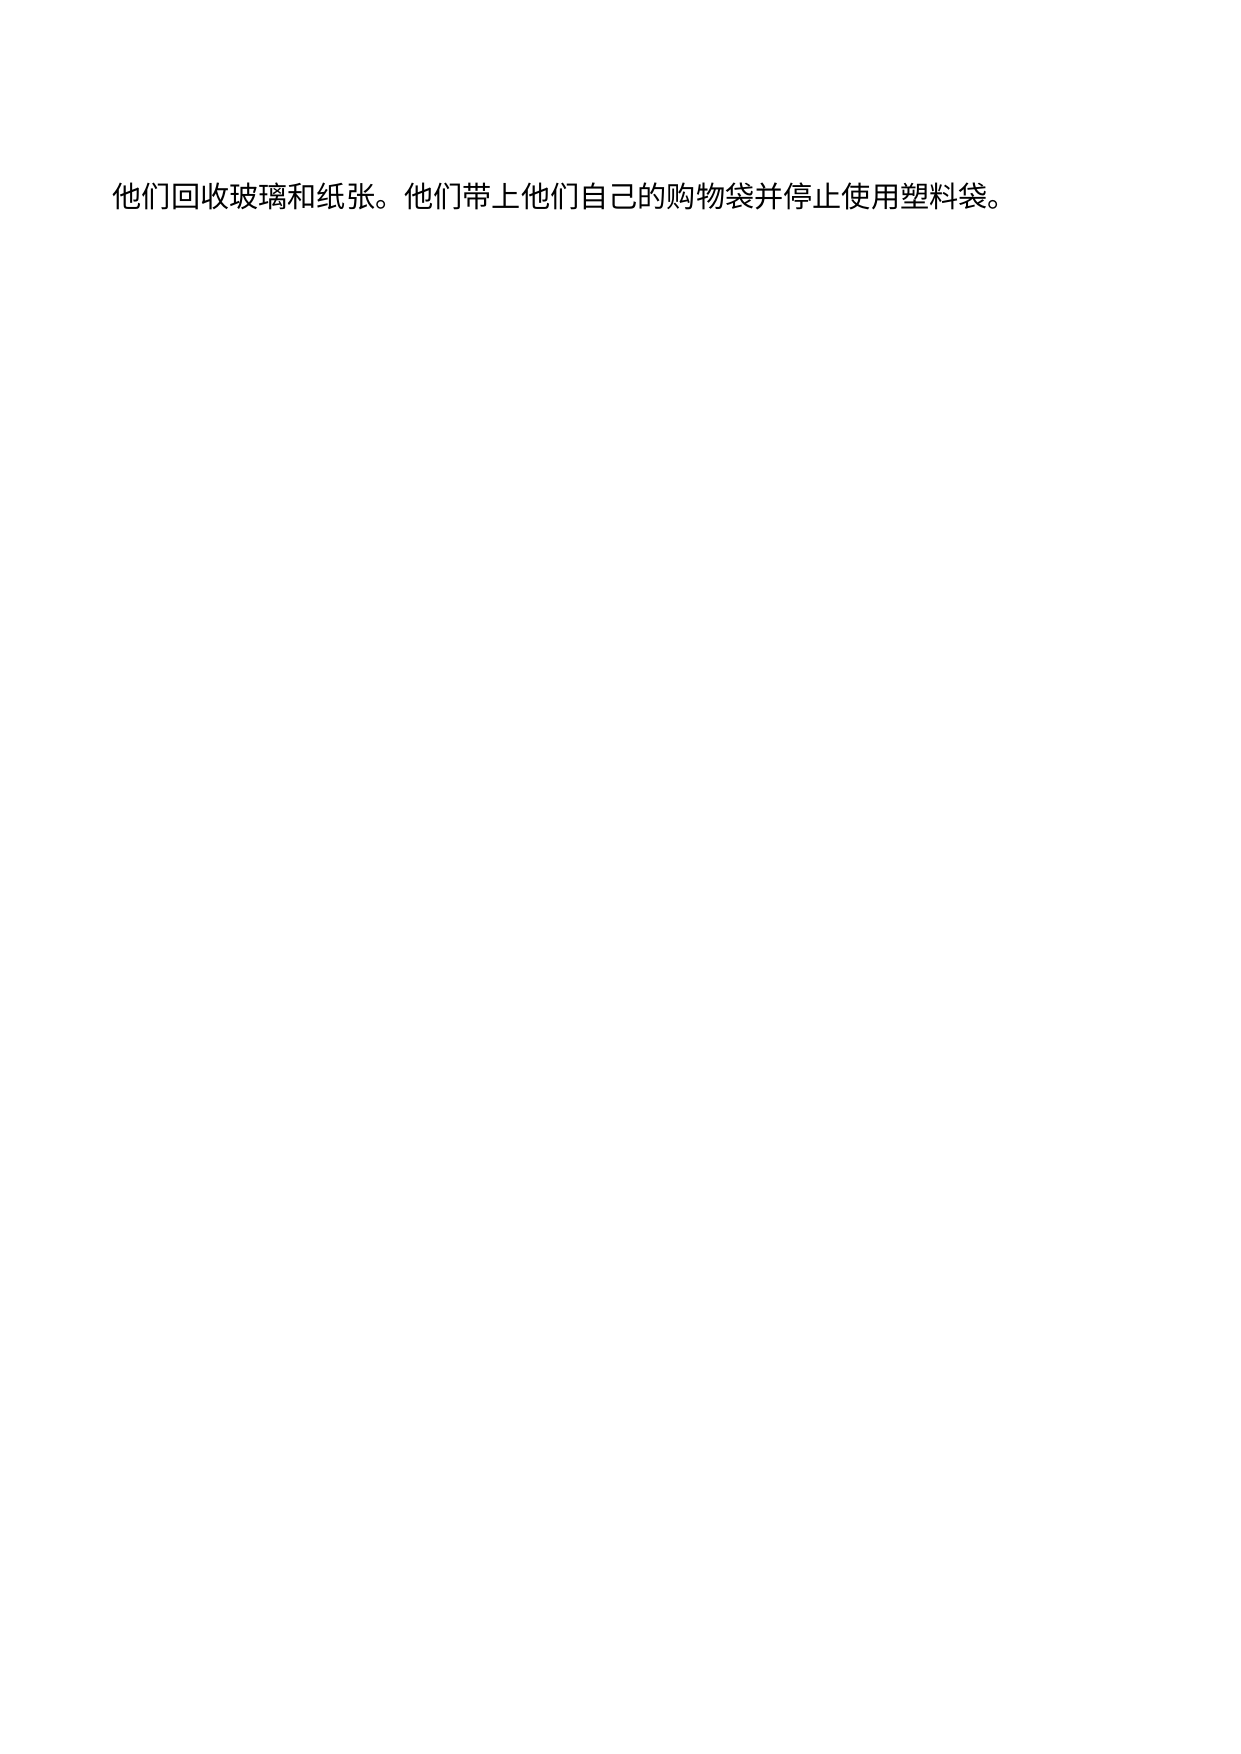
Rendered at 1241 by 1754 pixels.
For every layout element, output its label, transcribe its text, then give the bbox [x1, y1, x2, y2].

text 他们回收玻璃和纸张。他们带上他们自己的购物袋并停止使用塑料袋。 [112, 162, 1128, 227]
